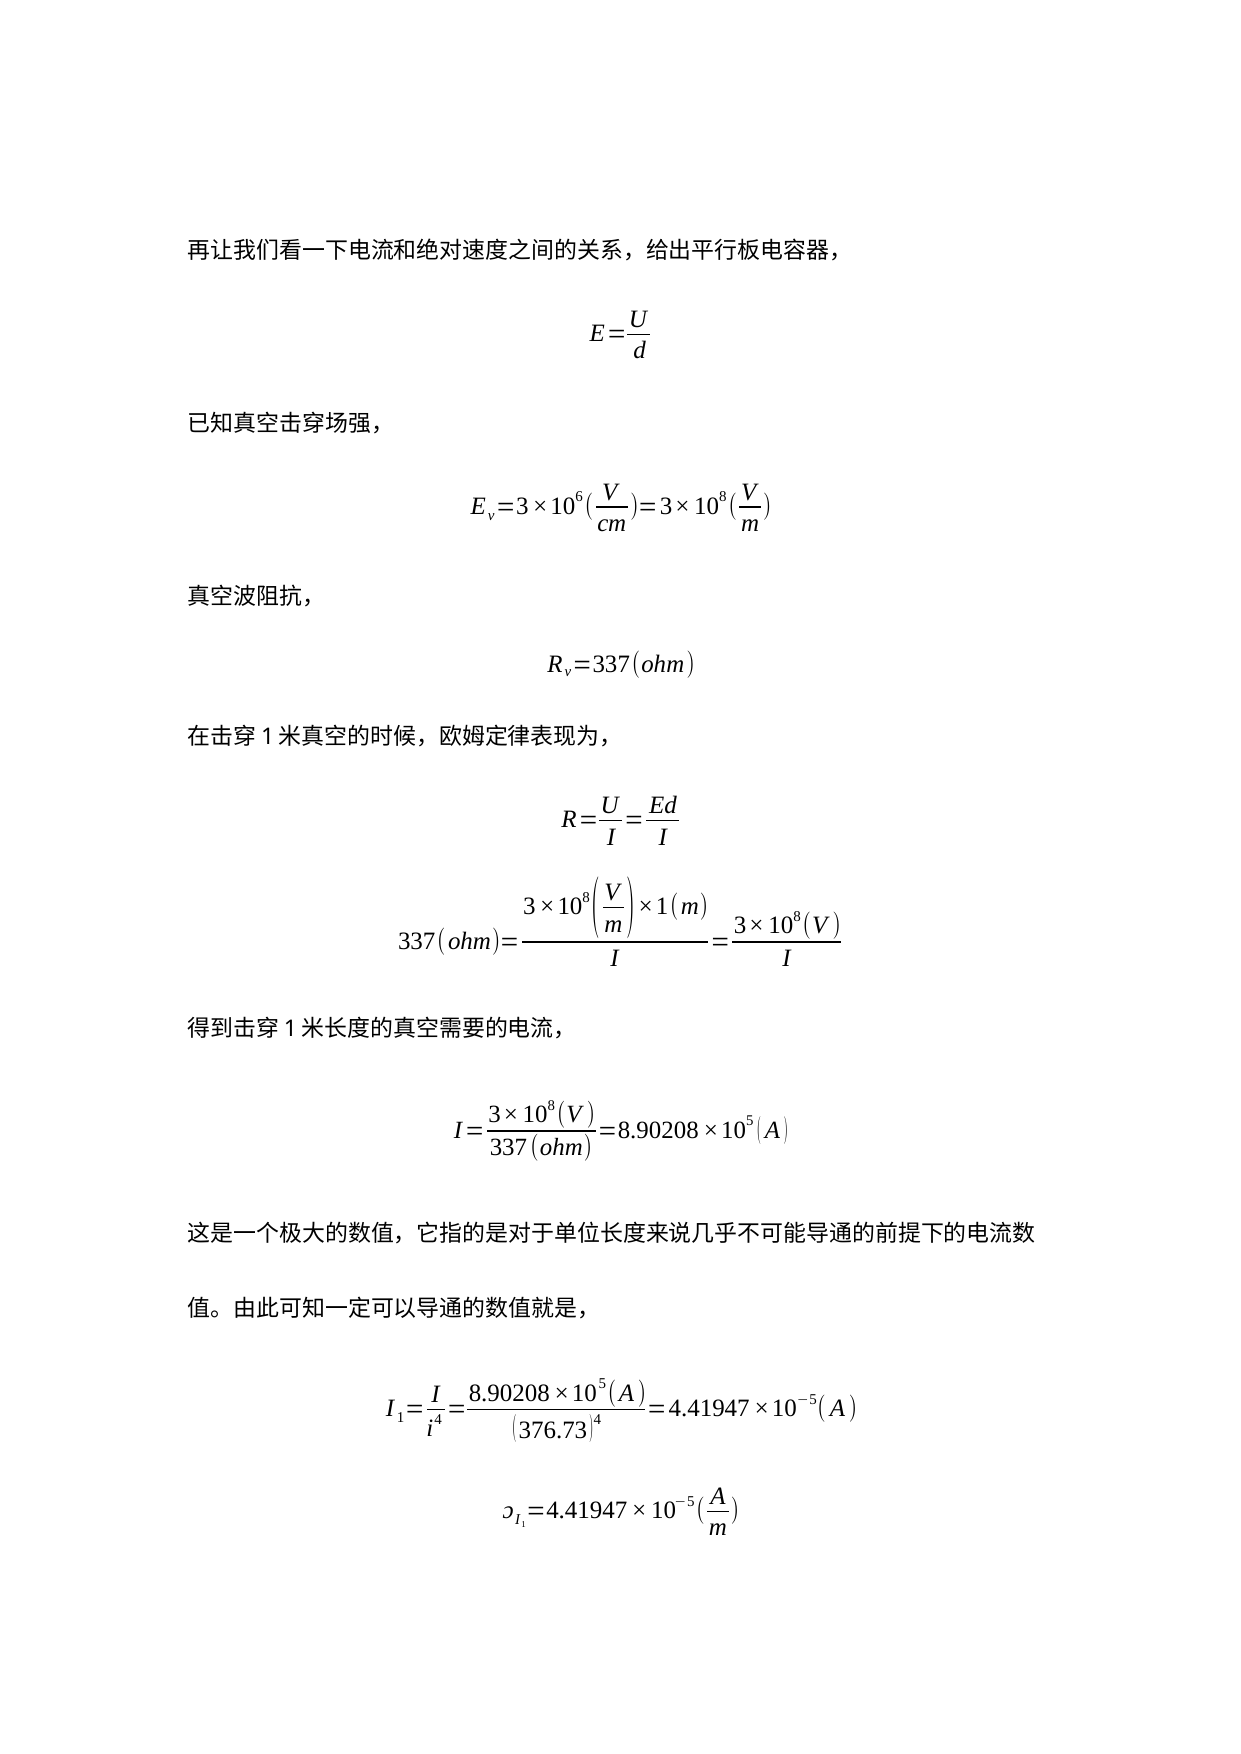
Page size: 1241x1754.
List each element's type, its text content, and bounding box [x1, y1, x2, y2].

text 这是一个极大的数值，它指的是对于单位长度来说几乎不可能导通的前提下的电流数值。由此可知一定可以导通的数值就是， [187, 1199, 1053, 1339]
text 再让我们看一下电流和绝对速度之间的关系，给出平行板电容器， [187, 216, 1053, 281]
text 真空波阻抗， [187, 562, 1053, 627]
text 已知真空击穿场强， [187, 389, 1053, 454]
text 在击穿1米真空的时候，欧姆定律表现为， [187, 702, 1053, 767]
text 得到击穿1米长度的真空需要的电流， [187, 994, 1053, 1059]
